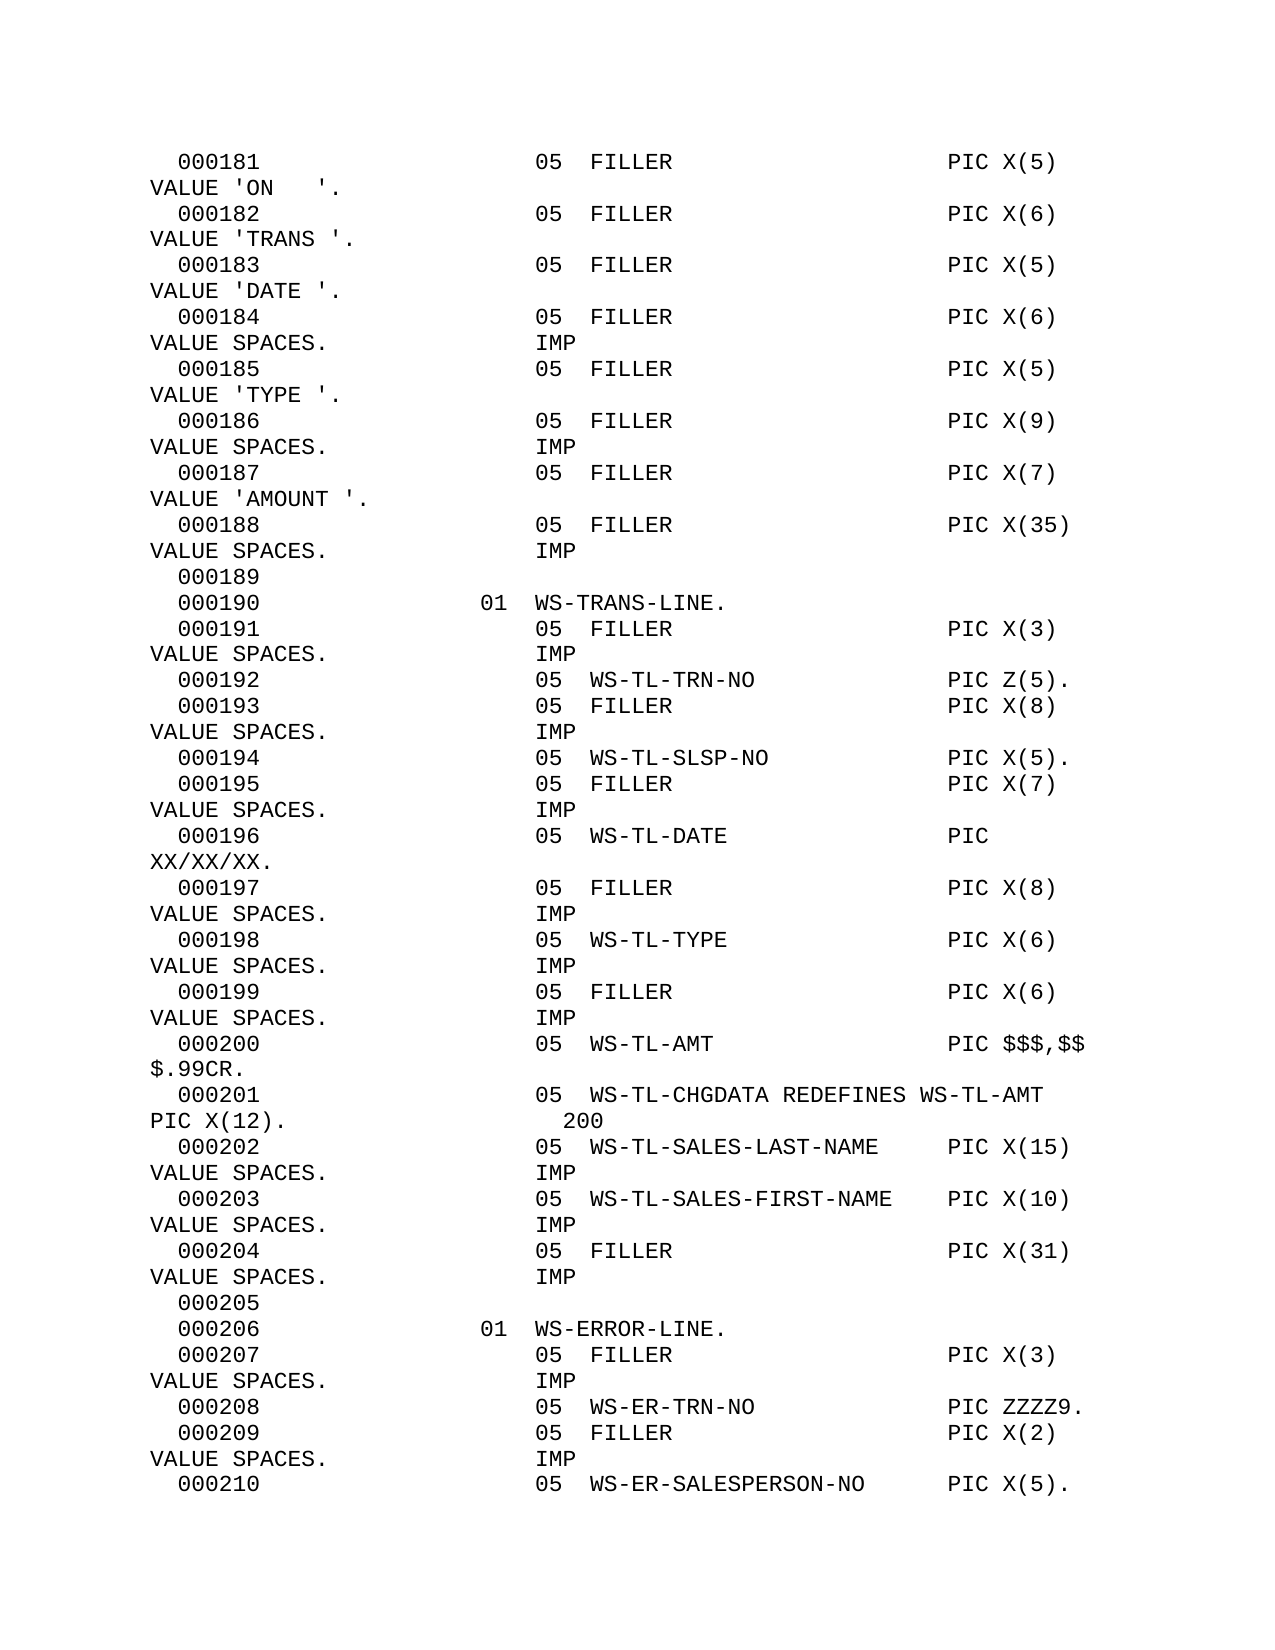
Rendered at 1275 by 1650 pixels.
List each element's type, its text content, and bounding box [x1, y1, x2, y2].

text 000189 [150, 565, 1125, 591]
text 000198 05 WS-TL-TYPE PIC X(6) VALUE SPACES. IMP [150, 928, 1125, 980]
text 000205 [150, 1291, 1125, 1317]
text 000204 05 FILLER PIC X(31) VALUE SPACES. IMP [150, 1239, 1125, 1291]
text 000201 05 WS-TL-CHGDATA REDEFINES WS-TL-AMT PIC X(12). 200 [150, 1084, 1125, 1136]
text 000200 05 WS-TL-AMT PIC $$$,$$$.99CR. [150, 1032, 1125, 1084]
text 000195 05 FILLER PIC X(7) VALUE SPACES. IMP [150, 772, 1125, 824]
text 000197 05 FILLER PIC X(8) VALUE SPACES. IMP [150, 876, 1125, 928]
text 000193 05 FILLER PIC X(8) VALUE SPACES. IMP [150, 695, 1125, 747]
text 000186 05 FILLER PIC X(9) VALUE SPACES. IMP [150, 409, 1125, 461]
text 000202 05 WS-TL-SALES-LAST-NAME PIC X(15) VALUE SPACES. IMP [150, 1136, 1125, 1187]
text 000188 05 FILLER PIC X(35) VALUE SPACES. IMP [150, 513, 1125, 565]
text 000203 05 WS-TL-SALES-FIRST-NAME PIC X(10) VALUE SPACES. IMP [150, 1187, 1125, 1239]
text 000184 05 FILLER PIC X(6) VALUE SPACES. IMP [150, 306, 1125, 357]
text 000191 05 FILLER PIC X(3) VALUE SPACES. IMP [150, 617, 1125, 669]
text 000185 05 FILLER PIC X(5) VALUE 'TYPE '. [150, 357, 1125, 409]
text 000208 05 WS-ER-TRN-NO PIC ZZZZ9. [150, 1395, 1125, 1421]
text 000196 05 WS-TL-DATE PIC XX/XX/XX. [150, 824, 1125, 876]
text 000190 01 WS-TRANS-LINE. [150, 591, 1125, 617]
text 000206 01 WS-ERROR-LINE. [150, 1317, 1125, 1343]
text 000187 05 FILLER PIC X(7) VALUE 'AMOUNT '. [150, 461, 1125, 513]
text 000181 05 FILLER PIC X(5) VALUE 'ON '. [150, 150, 1125, 202]
text 000194 05 WS-TL-SLSP-NO PIC X(5). [150, 747, 1125, 772]
text 000192 05 WS-TL-TRN-NO PIC Z(5). [150, 669, 1125, 695]
text 000207 05 FILLER PIC X(3) VALUE SPACES. IMP [150, 1343, 1125, 1395]
text 000182 05 FILLER PIC X(6) VALUE 'TRANS '. [150, 202, 1125, 254]
text 000199 05 FILLER PIC X(6) VALUE SPACES. IMP [150, 980, 1125, 1032]
text 000210 05 WS-ER-SALESPERSON-NO PIC X(5). [150, 1473, 1125, 1499]
text 000183 05 FILLER PIC X(5) VALUE 'DATE '. [150, 254, 1125, 306]
text 000209 05 FILLER PIC X(2) VALUE SPACES. IMP [150, 1421, 1125, 1473]
